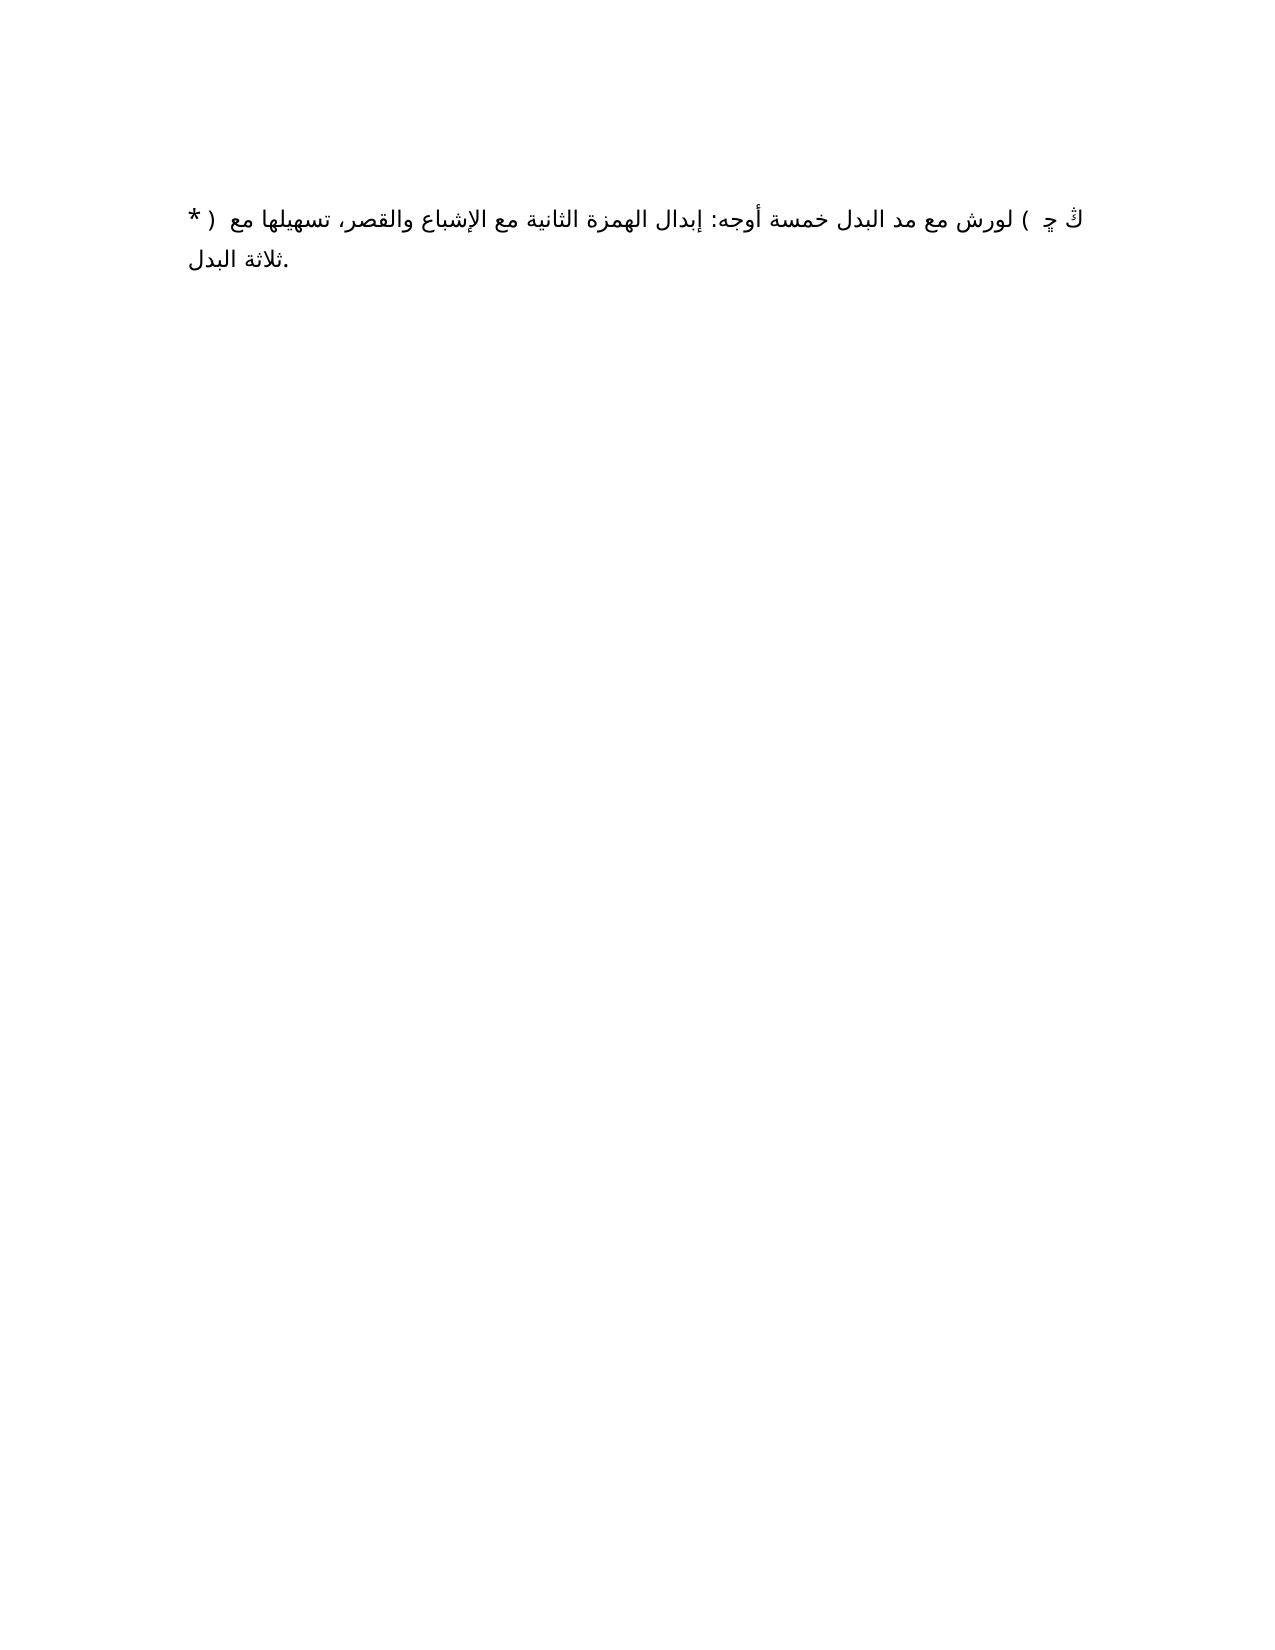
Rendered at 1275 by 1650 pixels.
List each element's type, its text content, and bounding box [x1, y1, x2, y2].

text * ﴿ ﯓ ﮀ ﴾ لورش مع مد البدل خمسة أوجه: إبدال الهمزة الثانية مع الإشباع والقصر، تسهيلها مع ثلاثة البدل. [187, 201, 1087, 274]
